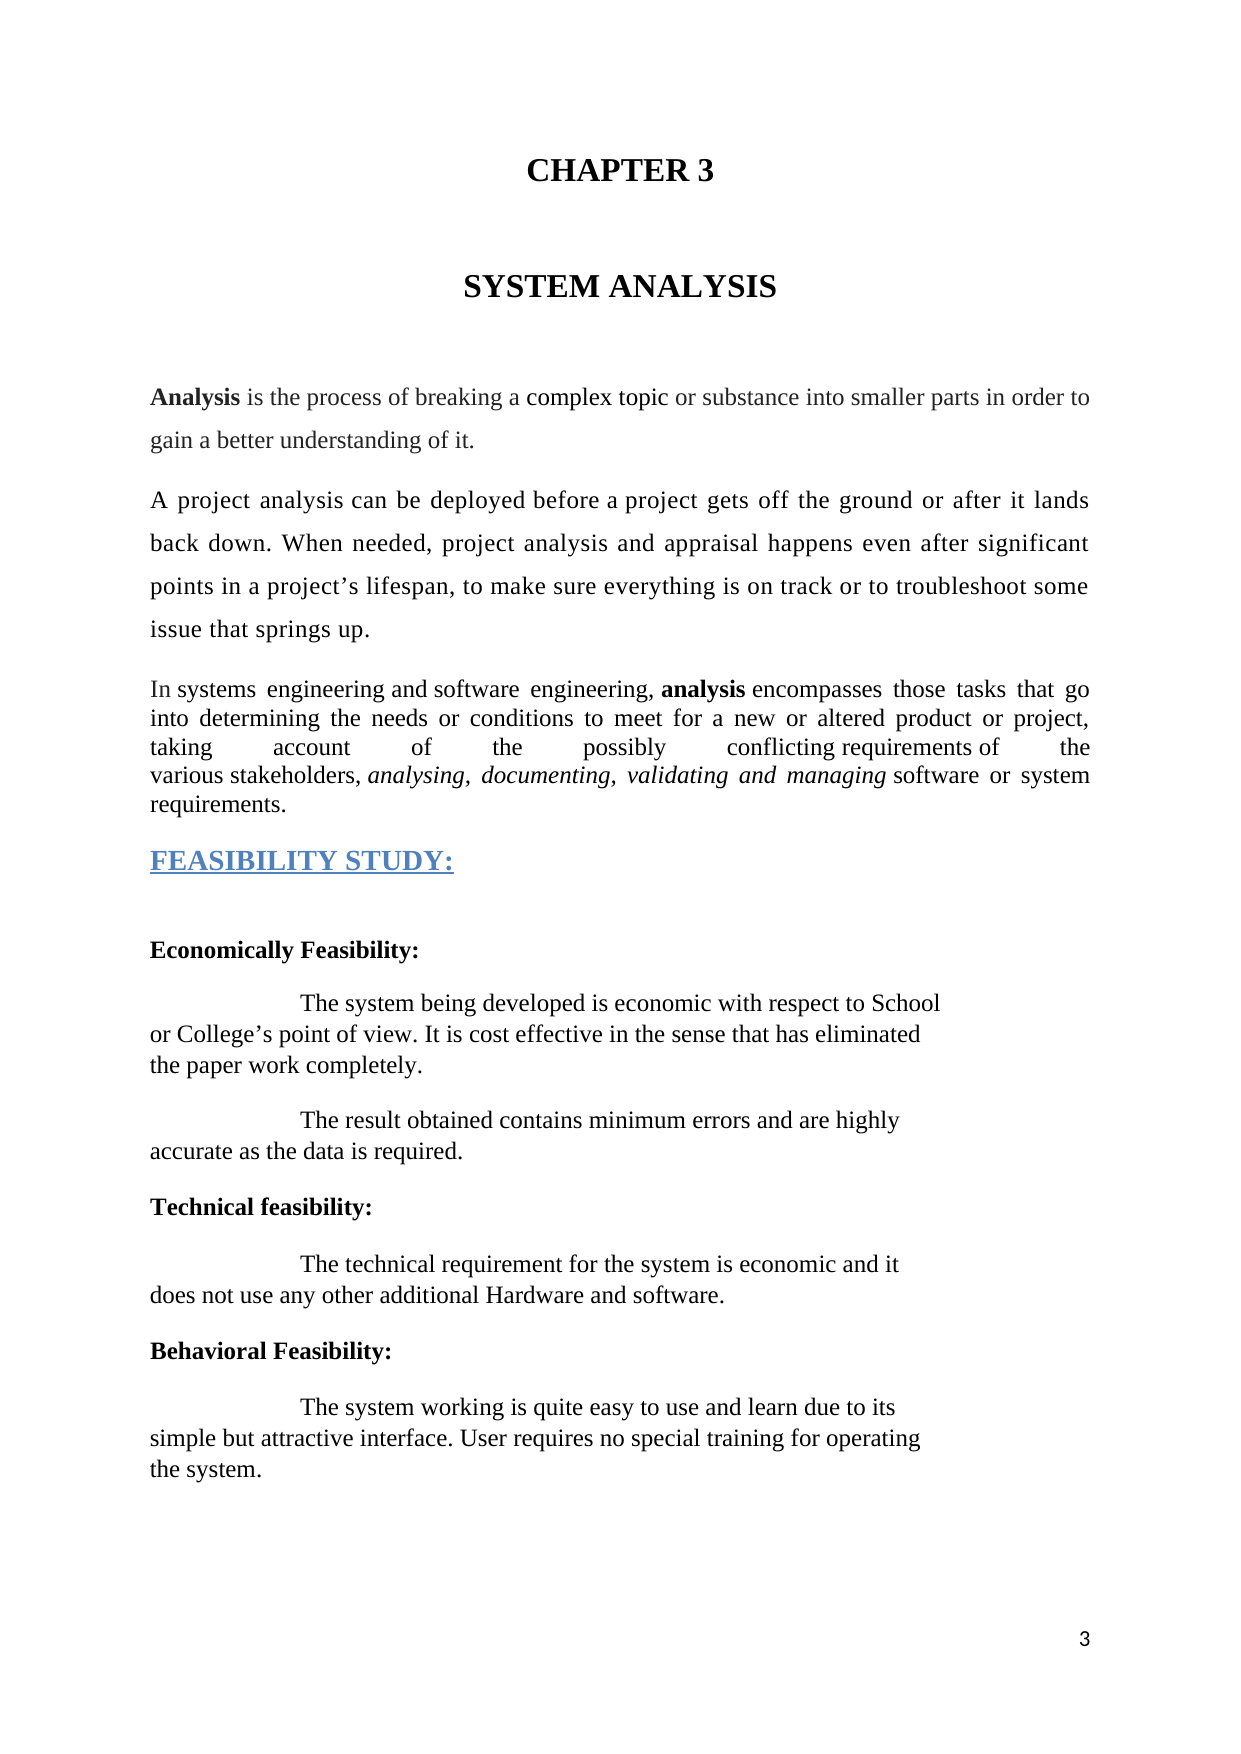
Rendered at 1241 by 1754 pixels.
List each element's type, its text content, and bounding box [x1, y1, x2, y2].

text A project analysis can be deployed before a project gets off the ground or after it lands back down. When needed, project analysis and appraisal happens even after significant points in a project’s lifespan, to make sure everything is on track or to troubleshoot some issue that springs up. [150, 485, 1090, 643]
text CHAPTER 3 [150, 150, 1090, 188]
text Technical feasibility: [150, 1192, 657, 1221]
text In systems engineering and software engineering, analysis encompasses those tasks that go into determining the needs or conditions to meet for a new or altered product or project, taking account of the possibly conflicting requirements of the various stakeholders, analysing, documenting, validating and managing software or system requirements. [150, 674, 1090, 818]
text Analysis is the process of breaking a complex topic or substance into smaller parts in order to gain a better understanding of it. [150, 411, 1090, 454]
text The system working is quite easy to use and learn due to its simple but attractive interface. User requires no special training for operating the system. [149, 1392, 948, 1483]
text SYSTEM ANALYSIS [150, 266, 1090, 304]
text Economically Feasibility: [149, 935, 657, 964]
text FEASIBILITY STUDY: [150, 843, 1090, 876]
text The result obtained contains minimum errors and are highly accurate as the data is required. [149, 1105, 948, 1165]
text Behavioral Feasibility: [150, 1336, 657, 1365]
text The system being developed is economic with respect to School or College’s point of view. It is cost effective in the sense that has eliminated the paper work completely. [149, 988, 948, 1079]
text The technical requirement for the system is economic and it does not use any other additional Hardware and software. [149, 1249, 948, 1308]
